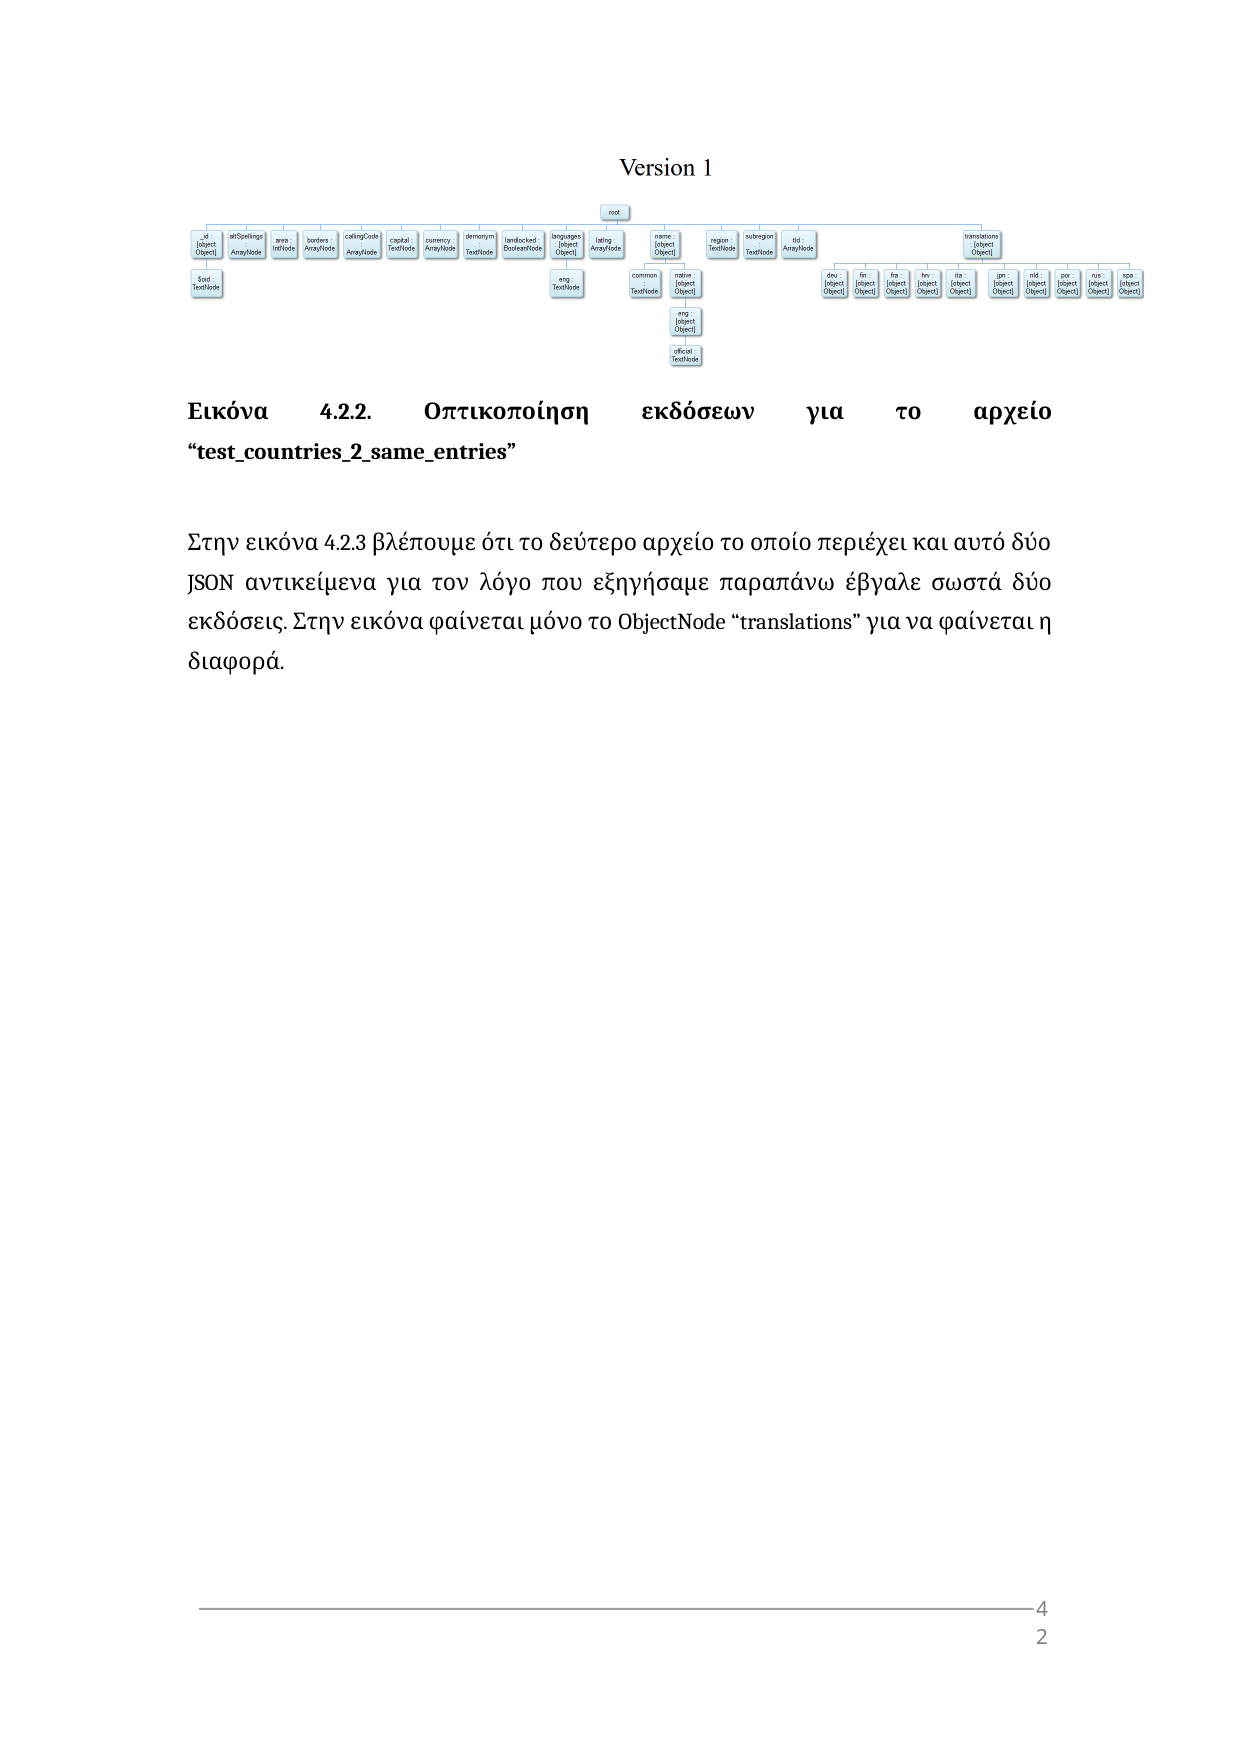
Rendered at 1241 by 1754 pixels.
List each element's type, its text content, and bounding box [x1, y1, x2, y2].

text Στην εικόνα 4.2.3 βλέπουμε ότι το δεύτερο αρχείο το οποίο περιέχει και αυτό δύο JSON αντικείμενα για τον λόγο που εξηγήσαμε παραπάνω έβγαλε σωστά δύο εκδόσεις. Στην εικόνα φαίνεται μόνο το ObjectNode “translations” για να φαίνεται η διαφορά. [187, 530, 1053, 675]
text Εικόνα 4.2.2. Οπτικοποίηση εκδόσεων για το αρχείο “test_countries_2_same_entries” [187, 399, 1053, 465]
picture [187, 150, 1145, 380]
